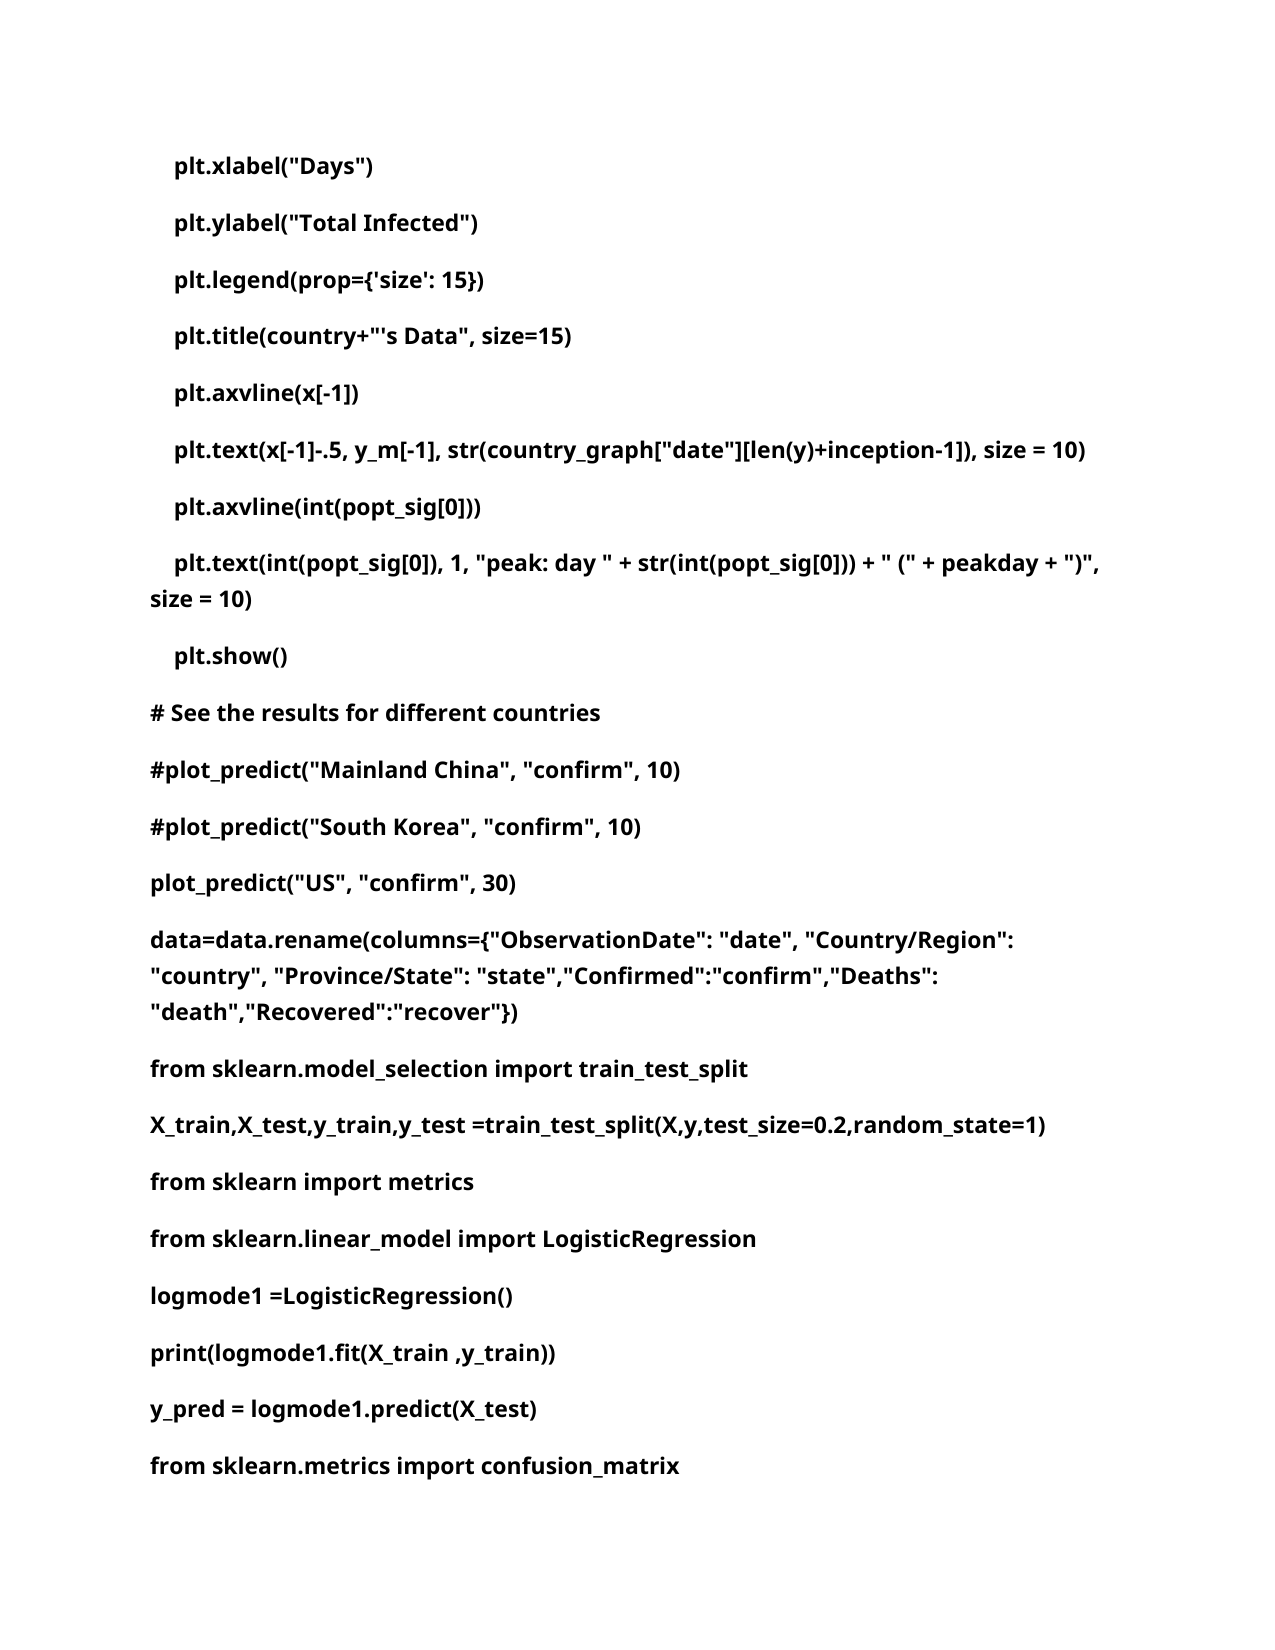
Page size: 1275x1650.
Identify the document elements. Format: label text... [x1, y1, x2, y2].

text logmode1 =LogisticRegression() [150, 1280, 1125, 1311]
text from sklearn.linear_model import LogisticRegression [150, 1223, 1125, 1254]
text plt.text(x[-1]-.5, y_m[-1], str(country_graph["date"][len(y)+inception-1]), size = 10) [150, 434, 1125, 465]
text #plot_predict("South Korea", "confirm", 10) [150, 810, 1125, 842]
text data=data.rename(columns={"ObservationDate": "date", "Country/Region": "country", "Province/State": "state","Confirmed":"confirm","Deaths": "death","Recovered":"recover"}) [150, 924, 1125, 1027]
text y_pred = logmode1.predict(X_test) [150, 1393, 1125, 1424]
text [150, 1450, 1125, 1481]
text plt.ylabel("Total Infected") [150, 207, 1125, 238]
text plot_predict("US", "confirm", 30) [150, 867, 1125, 898]
text plt.text(int(popt_sig[0]), 1, "peak: day " + str(int(popt_sig[0])) + " (" + peakday + ")", size = 10) [150, 547, 1125, 614]
text from sklearn.model_selection import train_test_split [150, 1053, 1125, 1084]
text # See the results for different countries [150, 697, 1125, 728]
text #plot_predict("Mainland China", "confirm", 10) [150, 754, 1125, 785]
text print(logmode1.fit(X_train ,y_train)) [150, 1336, 1125, 1368]
text plt.show() [150, 640, 1125, 671]
text plt.legend(prop={'size': 15}) [150, 263, 1125, 295]
text plt.axvline(int(popt_sig[0])) [150, 491, 1125, 522]
text from sklearn import metrics [150, 1166, 1125, 1197]
text X_train,X_test,y_train,y_test =train_test_split(X,y,test_size=0.2,random_state=1) [150, 1109, 1125, 1141]
text plt.axvline(x[-1]) [150, 377, 1125, 408]
text plt.title(country+"'s Data", size=15) [150, 320, 1125, 352]
text plt.xlabel("Days") [150, 150, 1125, 181]
